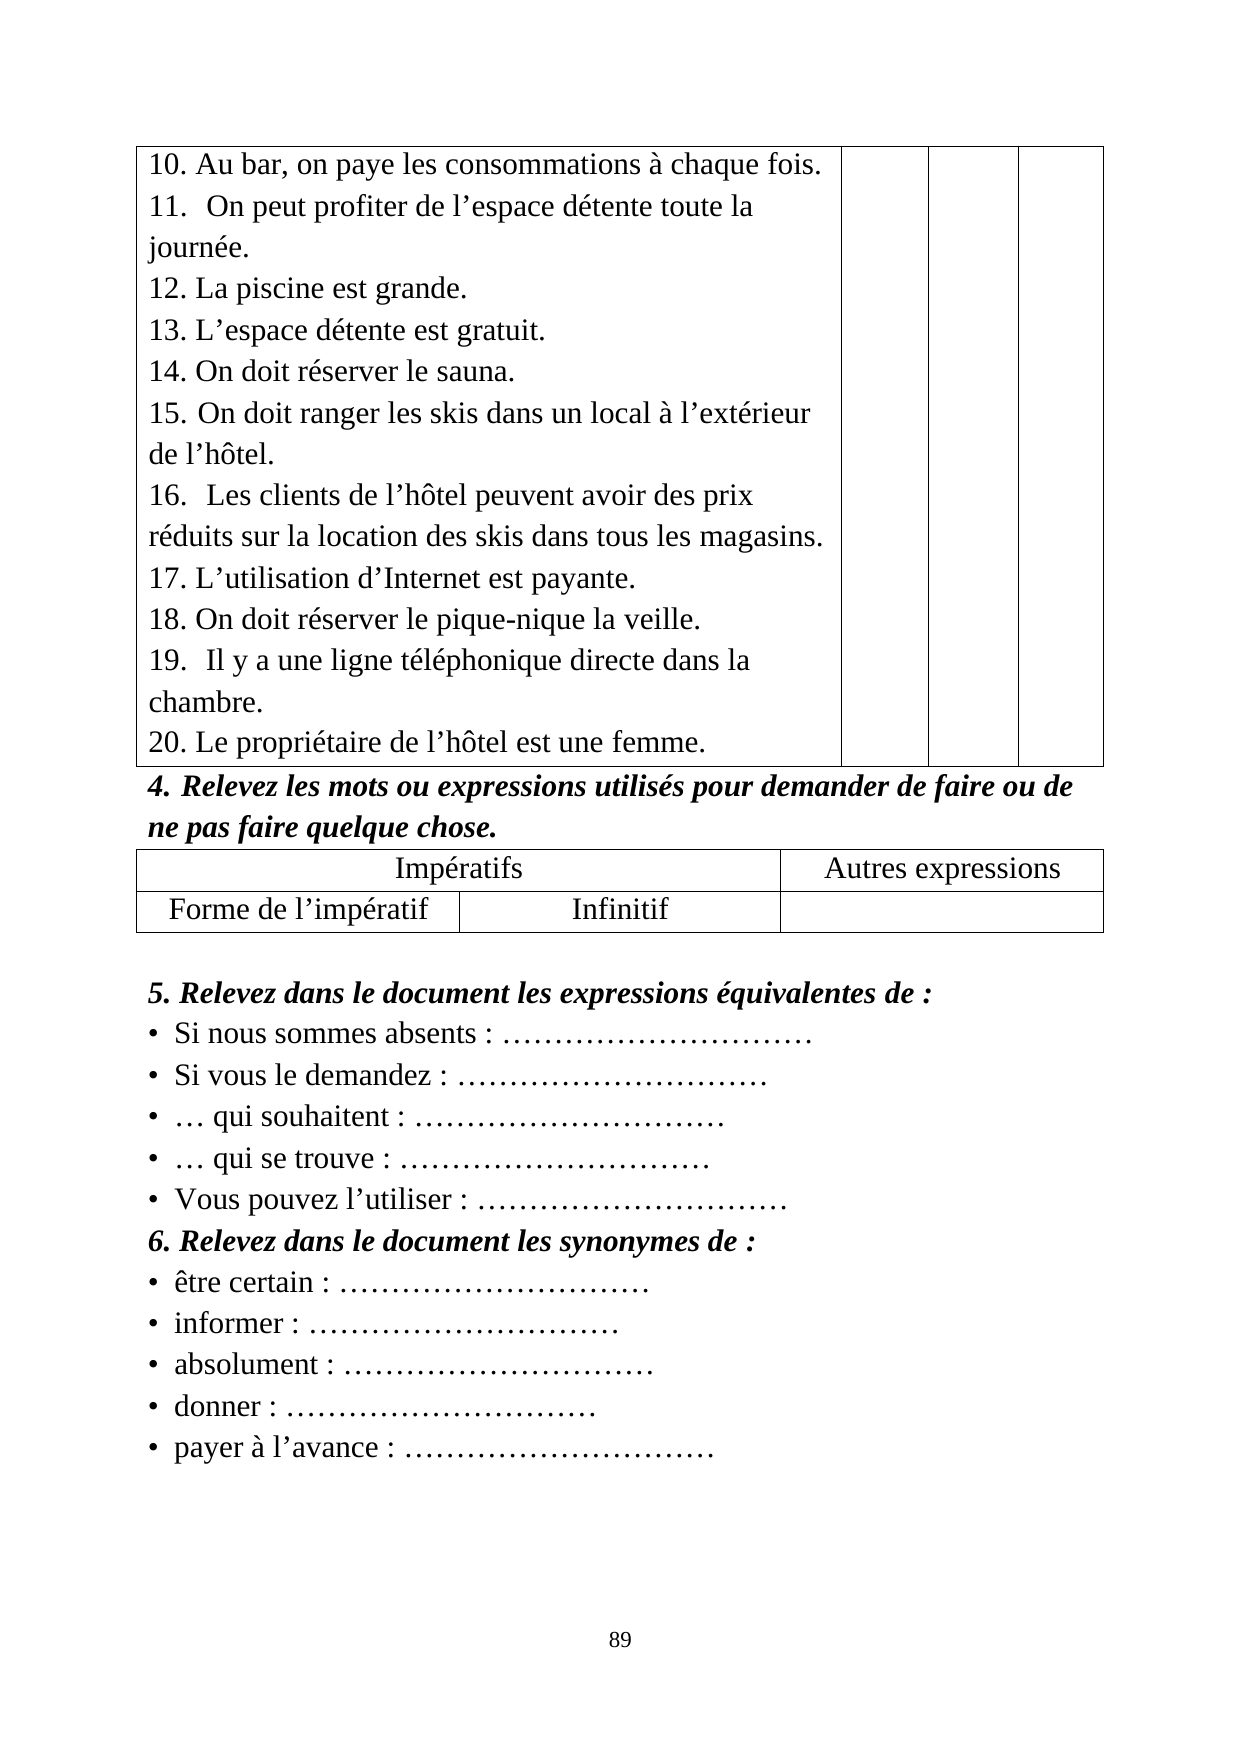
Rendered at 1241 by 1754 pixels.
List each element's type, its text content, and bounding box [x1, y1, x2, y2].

table_cell Infinitif [460, 892, 780, 932]
table_cell Forme de l’impératif [137, 892, 459, 932]
table_cell [781, 892, 1103, 932]
table_header [929, 147, 1018, 766]
table_header [1019, 147, 1103, 766]
list payer à l’avance : ………………………… [148, 1428, 1192, 1464]
list … qui se trouve : ………………………… [148, 1139, 1192, 1175]
list Si nous sommes absents : ………………………… [148, 1015, 1192, 1051]
table_header Autres expressions [781, 850, 1103, 891]
table_header Impératifs [137, 850, 780, 891]
table_header Au bar, on paye les consommations à chaque fois. On peut profiter de l’espace détente toute la journée. La piscine est grande. L’espace détente est gratuit. On doit réserver le sauna. On doit ranger les skis dans un local à l’extérieur de l’hôtel. Les clients de l’hôtel peuvent avoir des prix réduits sur la location des skis dans tous les magasins. L’utilisation d’Internet est payante. On doit réserver le pique-nique la veille. Il y a une ligne téléphonique directe dans la chambre. Le propriétaire de l’hôtel est une femme. [137, 147, 841, 766]
list absolument : ………………………… [148, 1345, 1192, 1381]
list informer : ………………………… [148, 1304, 1192, 1340]
list donner : ………………………… [148, 1387, 1192, 1423]
list Relevez les mots ou expressions utilisés pour demander de faire ou de ne pas faire quelque chose. [148, 767, 1092, 844]
table_header [842, 147, 928, 766]
subtitle Relevez dans le document les synonymes de : [148, 1222, 1192, 1258]
list Relevez dans le document les expressions équivalentes de : [148, 974, 1192, 1010]
list Si vous le demandez : ………………………… [148, 1056, 1192, 1092]
list être certain : ………………………… [148, 1263, 1192, 1299]
list Vous pouvez l’utiliser : ………………………… [148, 1180, 1192, 1216]
list … qui souhaitent : ………………………… [148, 1098, 1192, 1133]
